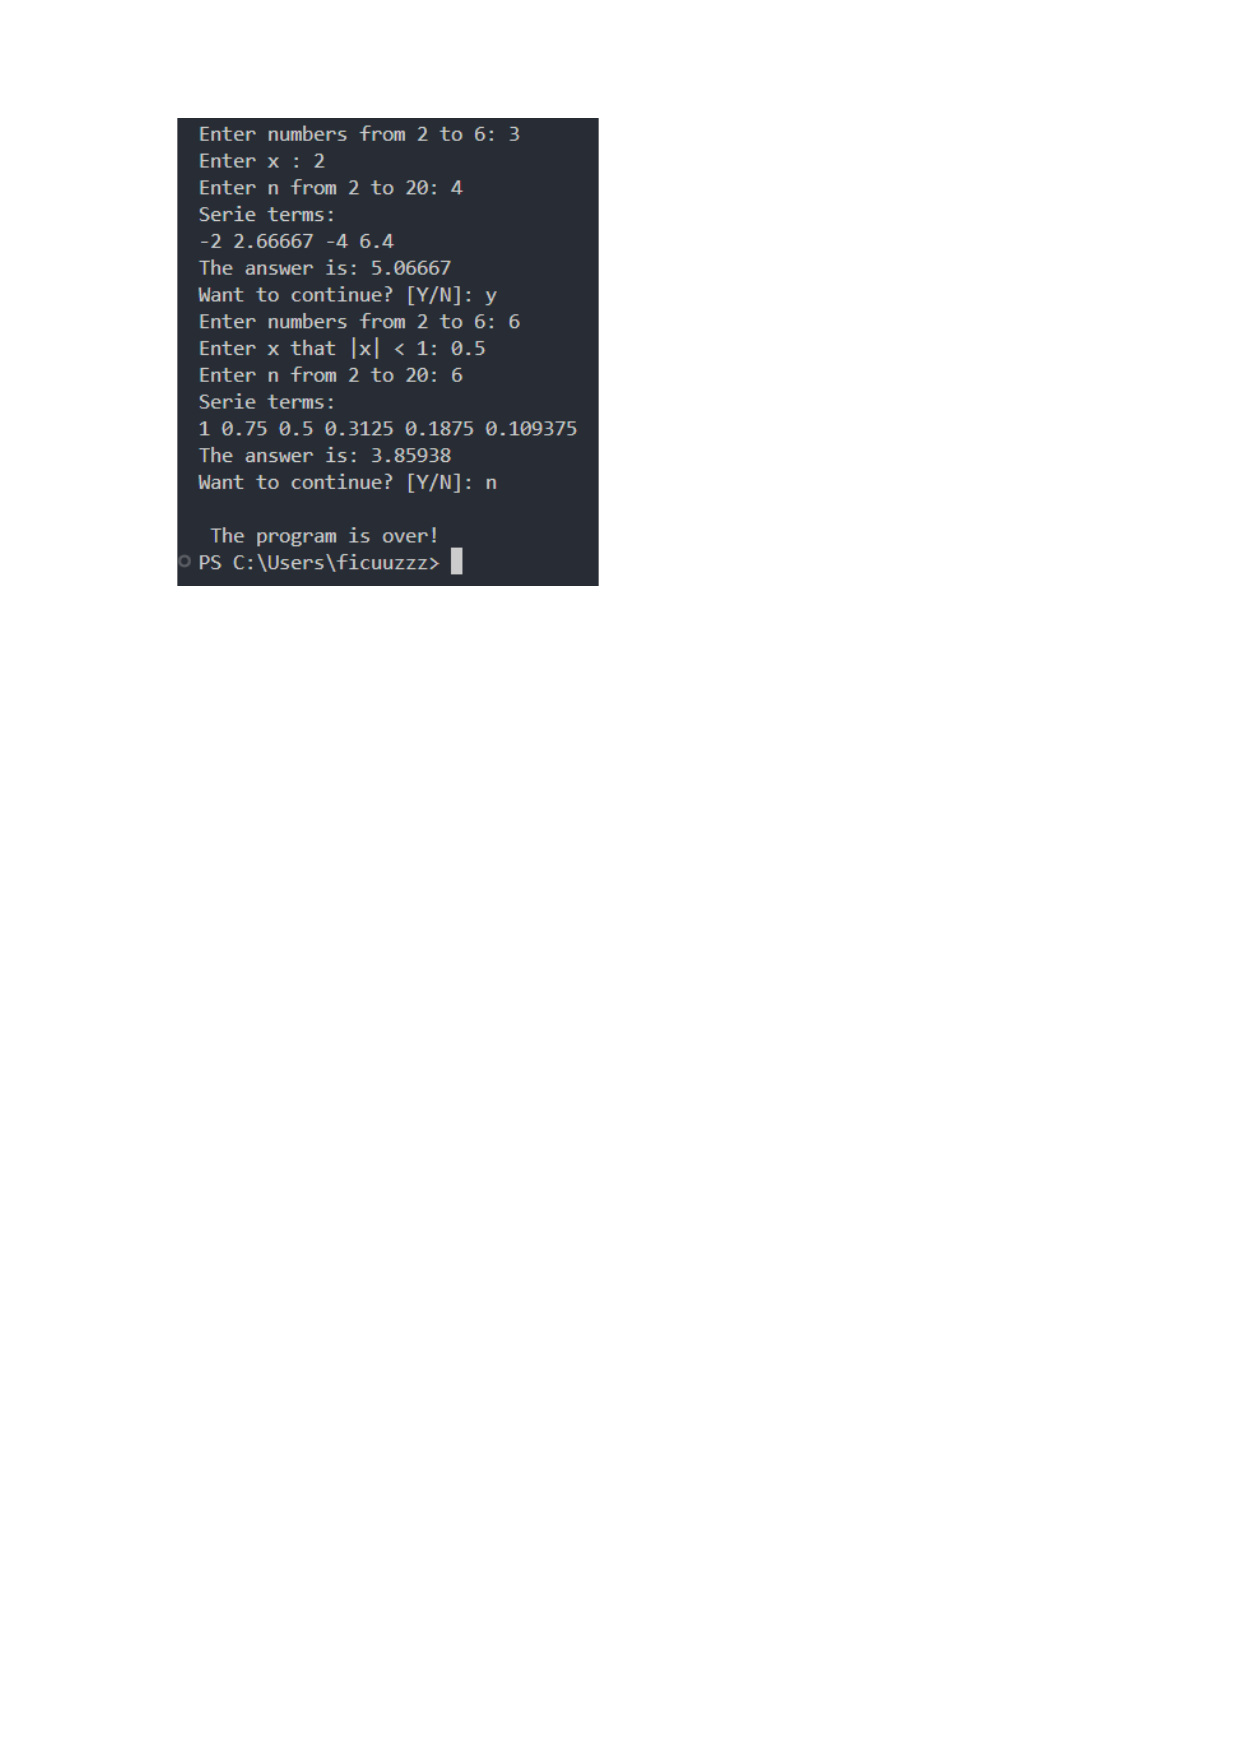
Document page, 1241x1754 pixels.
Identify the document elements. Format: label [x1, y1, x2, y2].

picture [177, 118, 599, 586]
